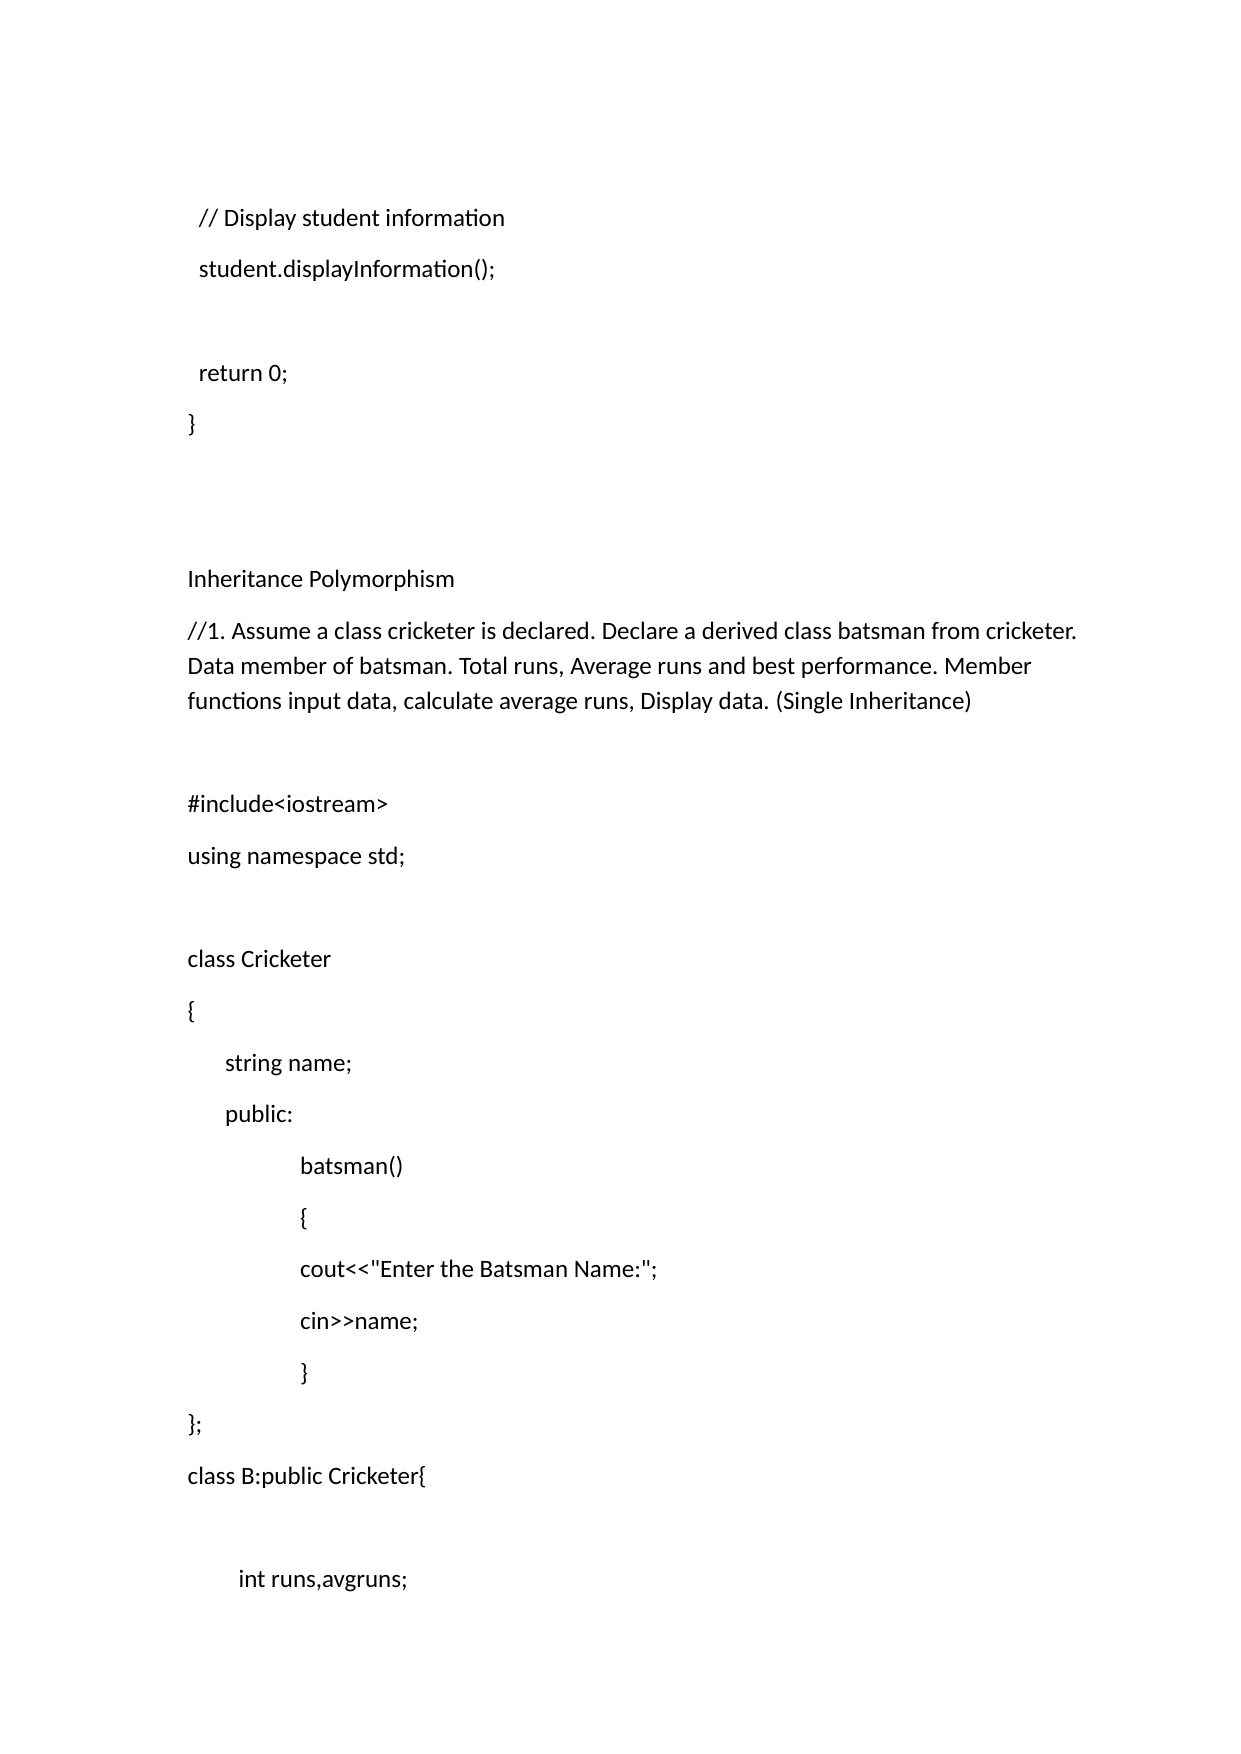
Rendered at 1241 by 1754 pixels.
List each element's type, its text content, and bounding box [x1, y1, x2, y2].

text { [187, 1202, 1090, 1232]
text //1. Assume a class cricketer is declared. Declare a derived class batsman from cricketer. Data member of batsman. Total runs, Average runs and best performance. Member functions input data, calculate average runs, Display data. (Single Inheritance) [187, 615, 1090, 716]
text Inheritance Polymorphism [187, 563, 1090, 594]
text class Cricketer [187, 943, 1090, 974]
text // Display student information [187, 202, 1090, 232]
text int runs,avgruns; [187, 1563, 1090, 1594]
text } [187, 1357, 1090, 1387]
text return 0; [187, 357, 1090, 387]
text using namespace std; [187, 840, 1090, 871]
text #include<iostream> [187, 788, 1090, 819]
text }; [187, 1408, 1090, 1439]
text cout<<"Enter the Batsman Name:"; [187, 1253, 1090, 1284]
text cin>>name; [187, 1305, 1090, 1336]
text class B:public Cricketer{ [187, 1460, 1090, 1491]
text } [187, 408, 1090, 439]
text string name; [187, 1047, 1090, 1077]
text student.displayInformation(); [187, 253, 1090, 284]
text batsman() [187, 1150, 1090, 1181]
text public: [187, 1098, 1090, 1129]
text { [187, 995, 1090, 1026]
